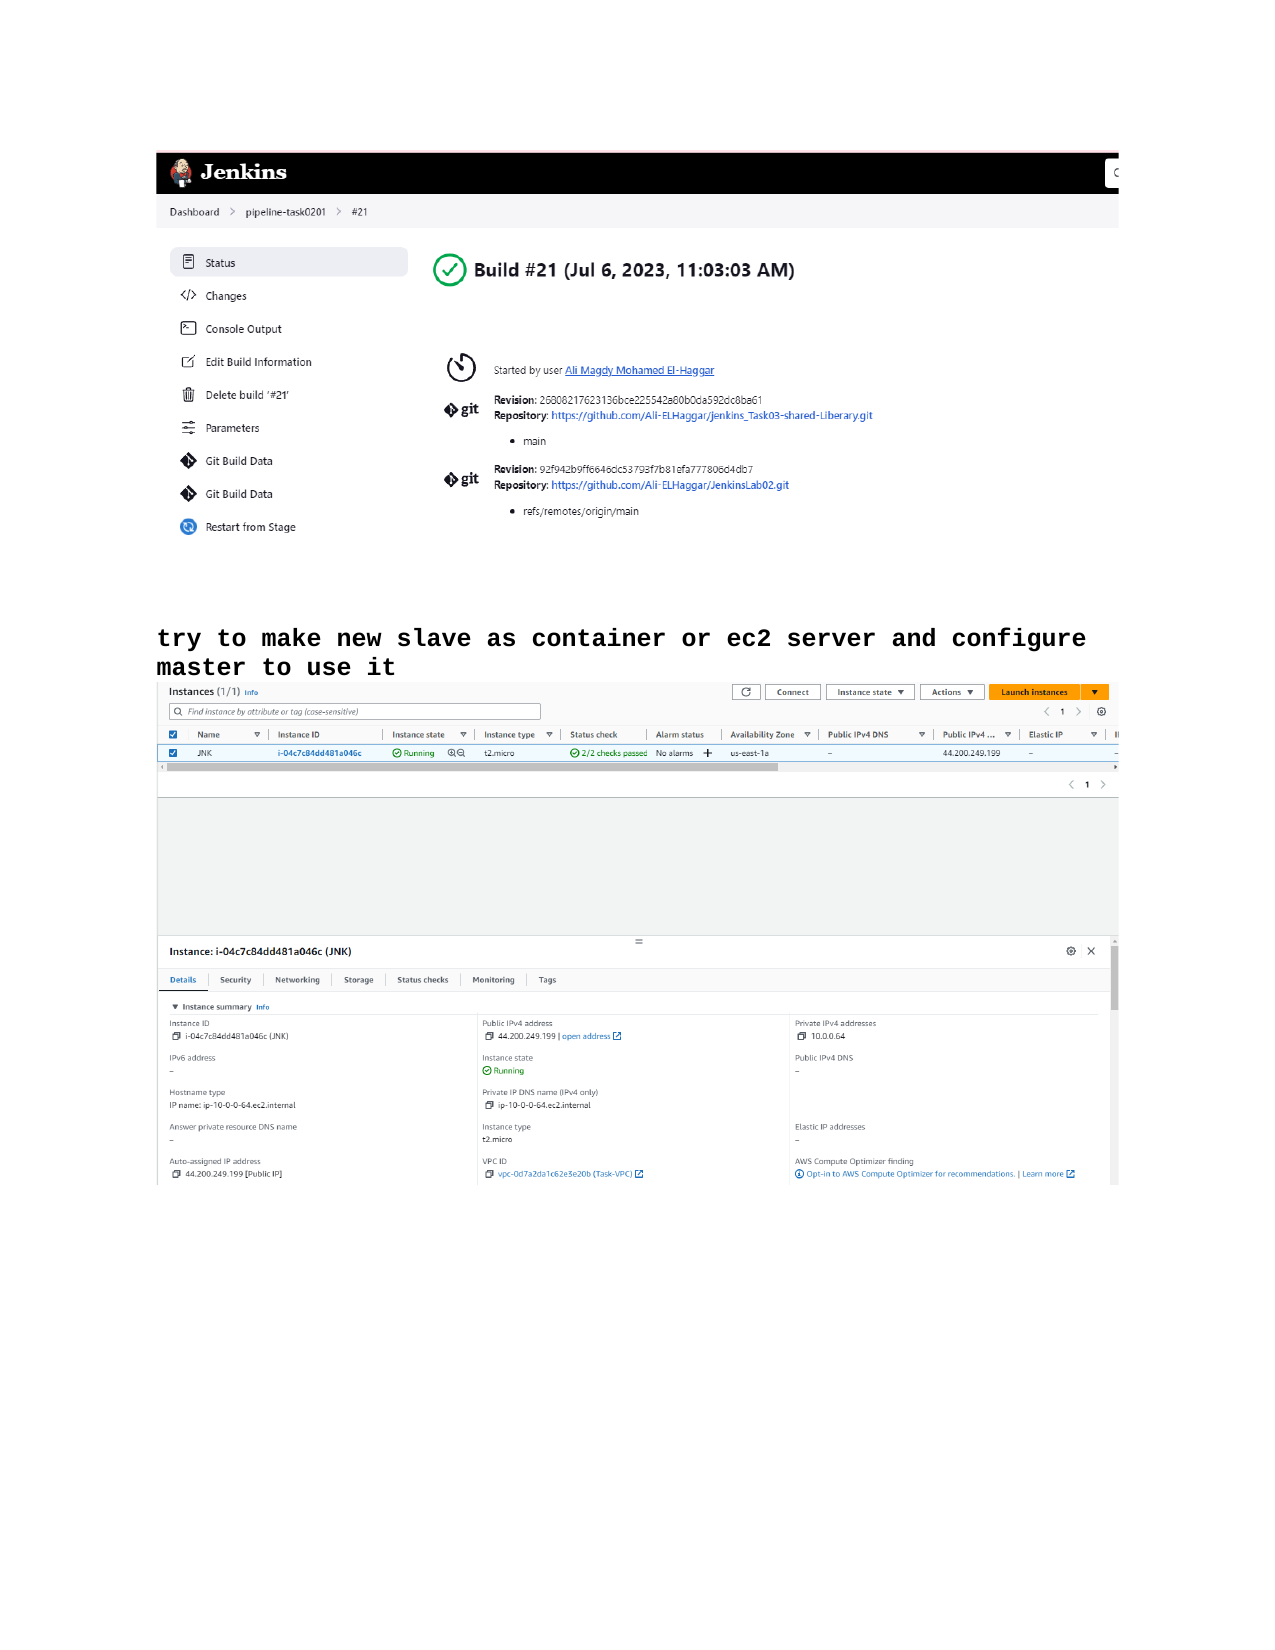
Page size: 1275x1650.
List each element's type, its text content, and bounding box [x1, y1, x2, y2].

picture [156, 682, 1119, 1185]
text try to make new slave as container or ec2 server and configure master to use it [156, 626, 1118, 682]
picture [156, 150, 1119, 537]
